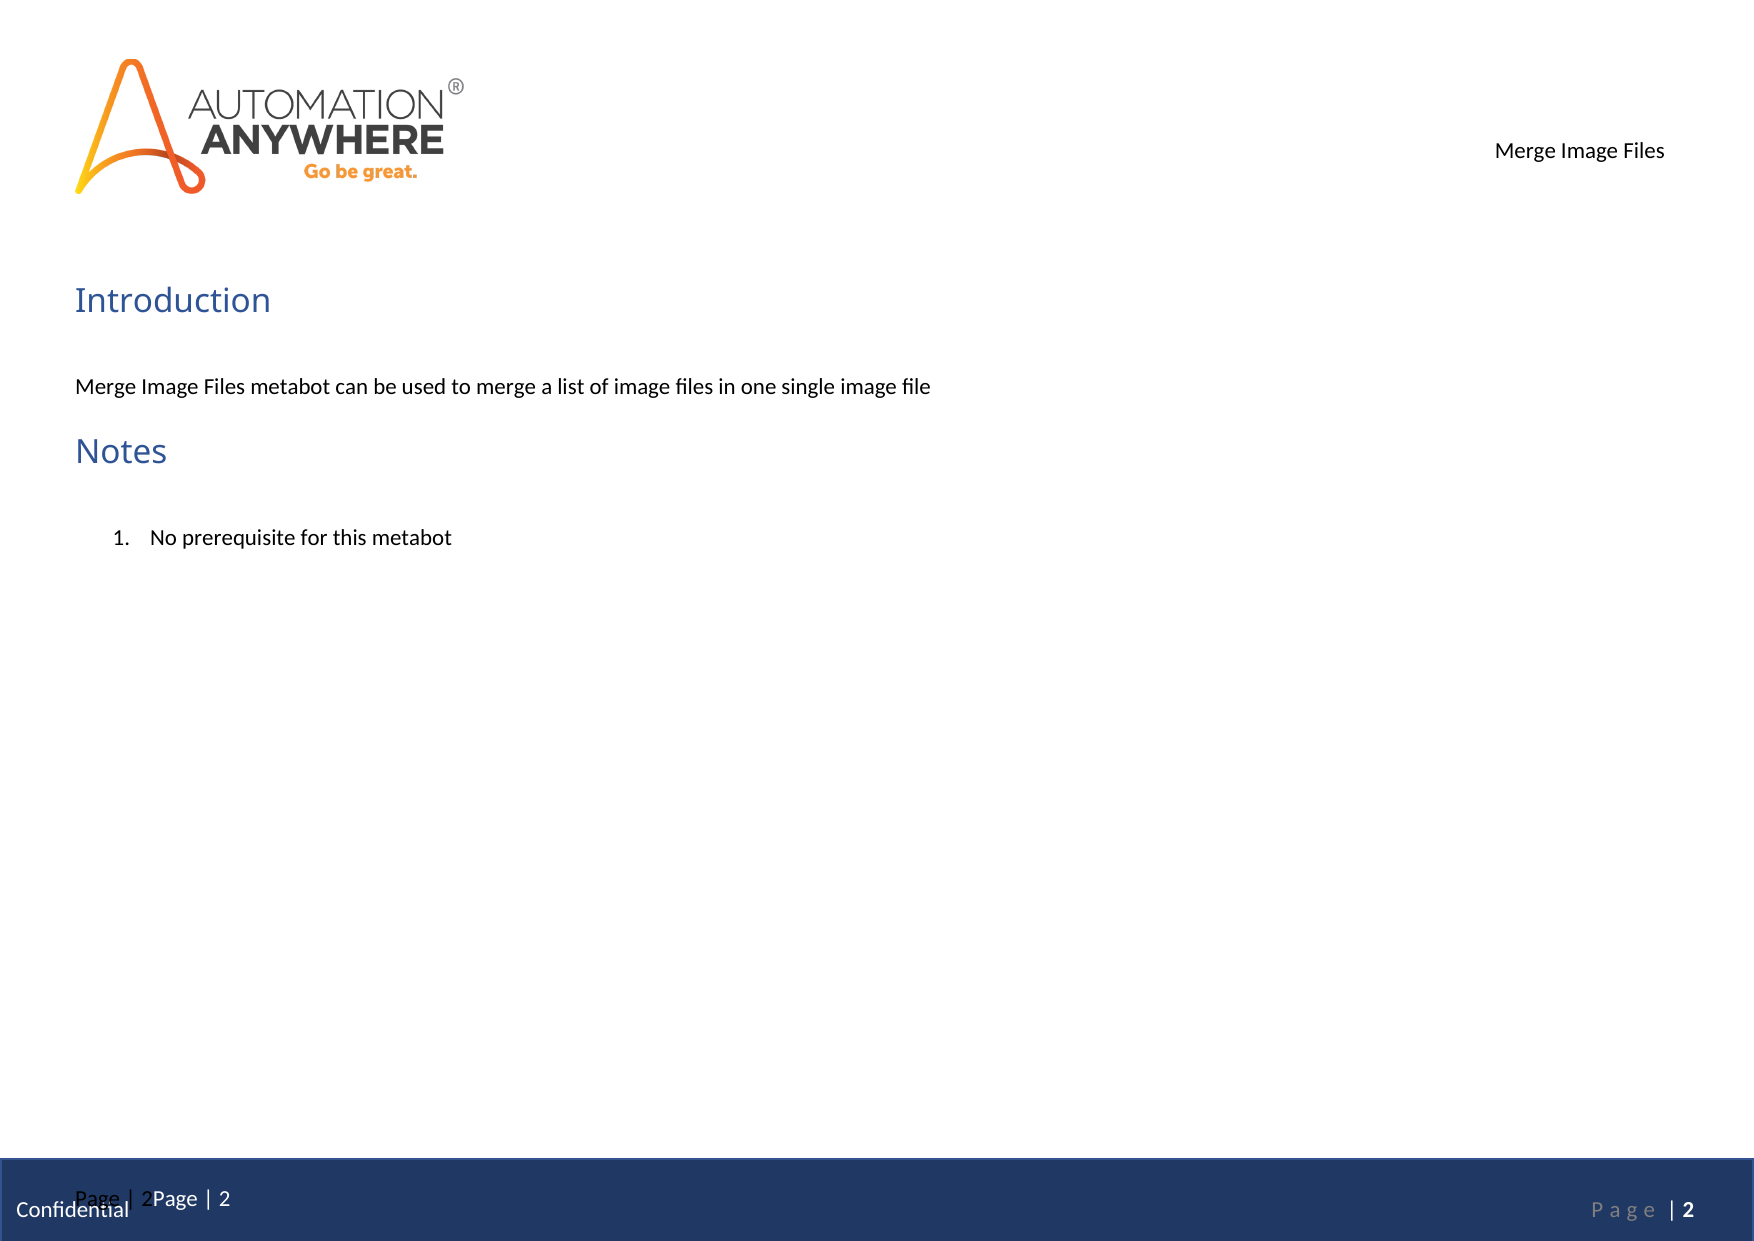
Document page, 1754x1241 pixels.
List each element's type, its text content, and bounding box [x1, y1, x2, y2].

subtitle Introduction [75, 277, 1679, 322]
picture [75, 59, 465, 194]
subtitle Notes [75, 428, 1679, 473]
text Merge Image Files metabot can be used to merge a list of image files in one single image file [75, 372, 1679, 401]
list No prerequisite for this metabot [112, 523, 1679, 552]
